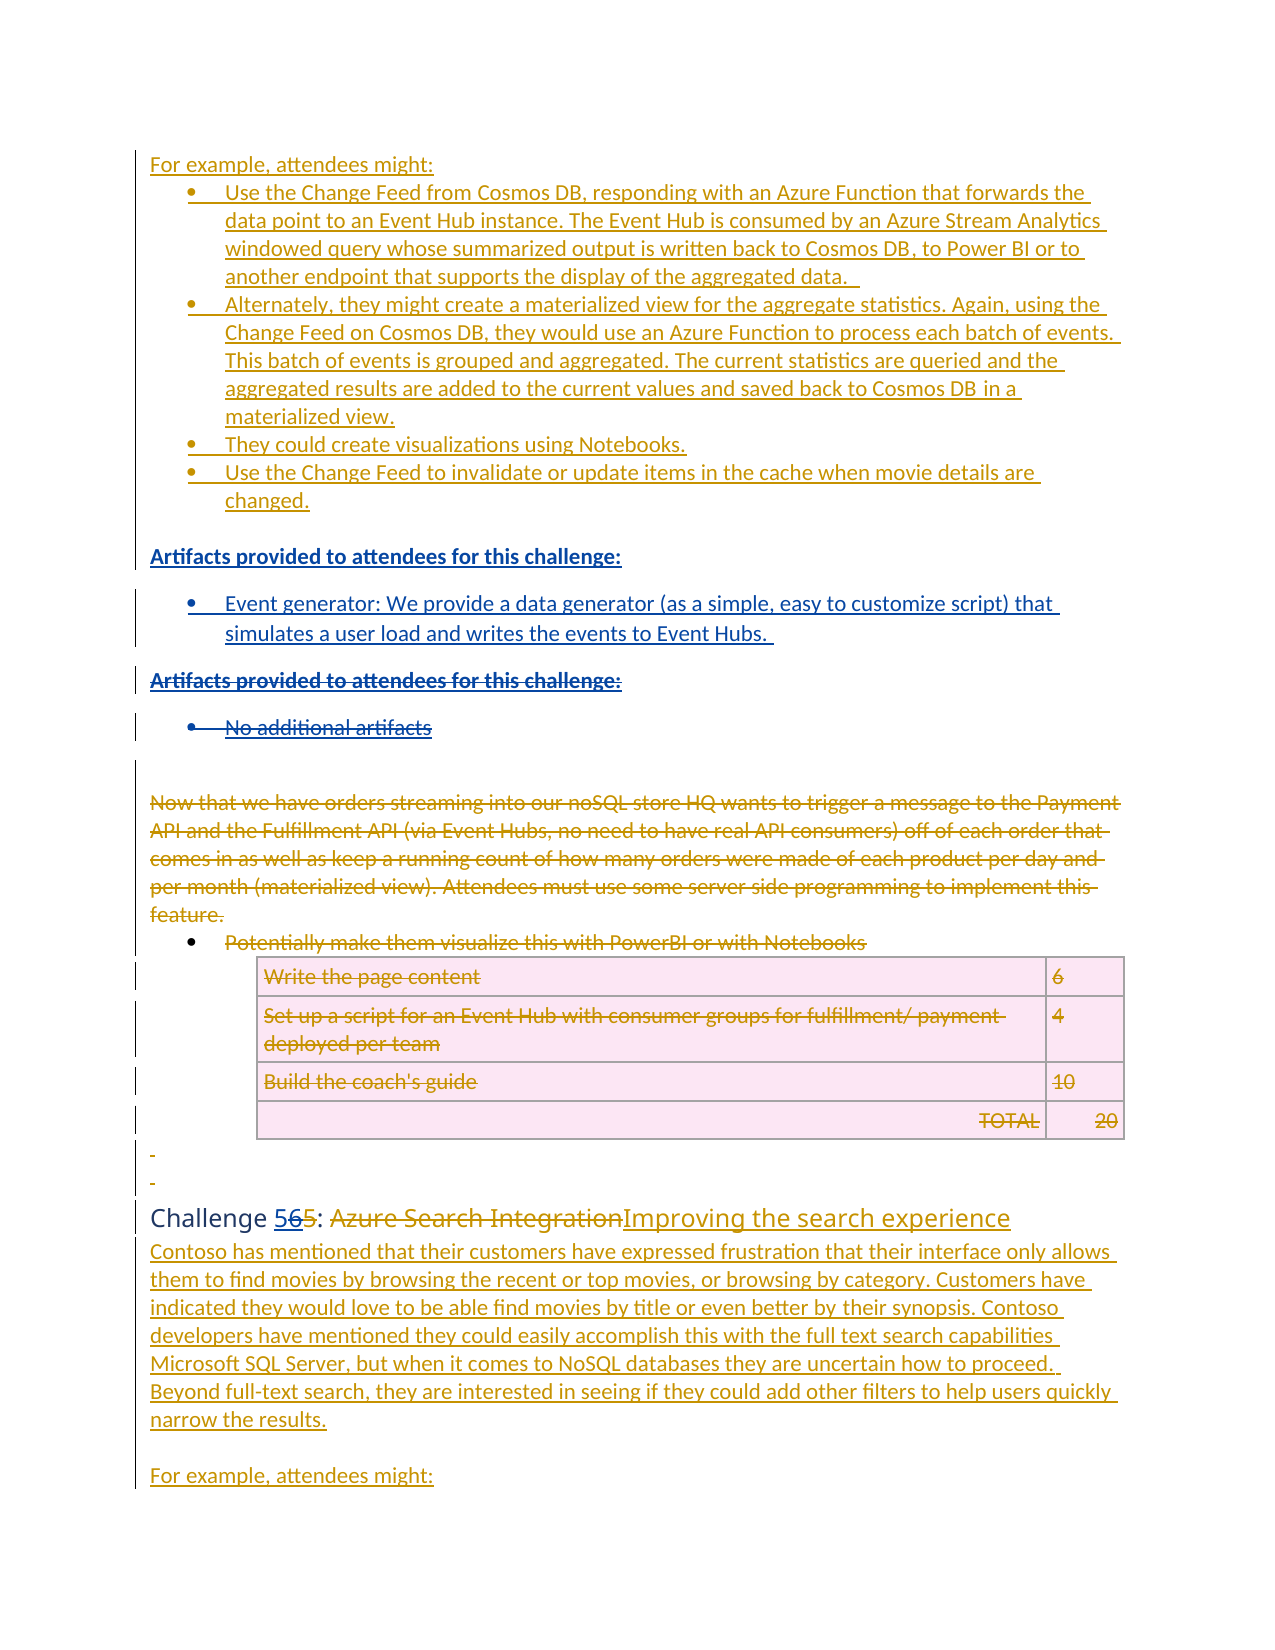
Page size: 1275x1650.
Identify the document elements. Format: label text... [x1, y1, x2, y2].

subtitle Challenge : [150, 1200, 1125, 1234]
